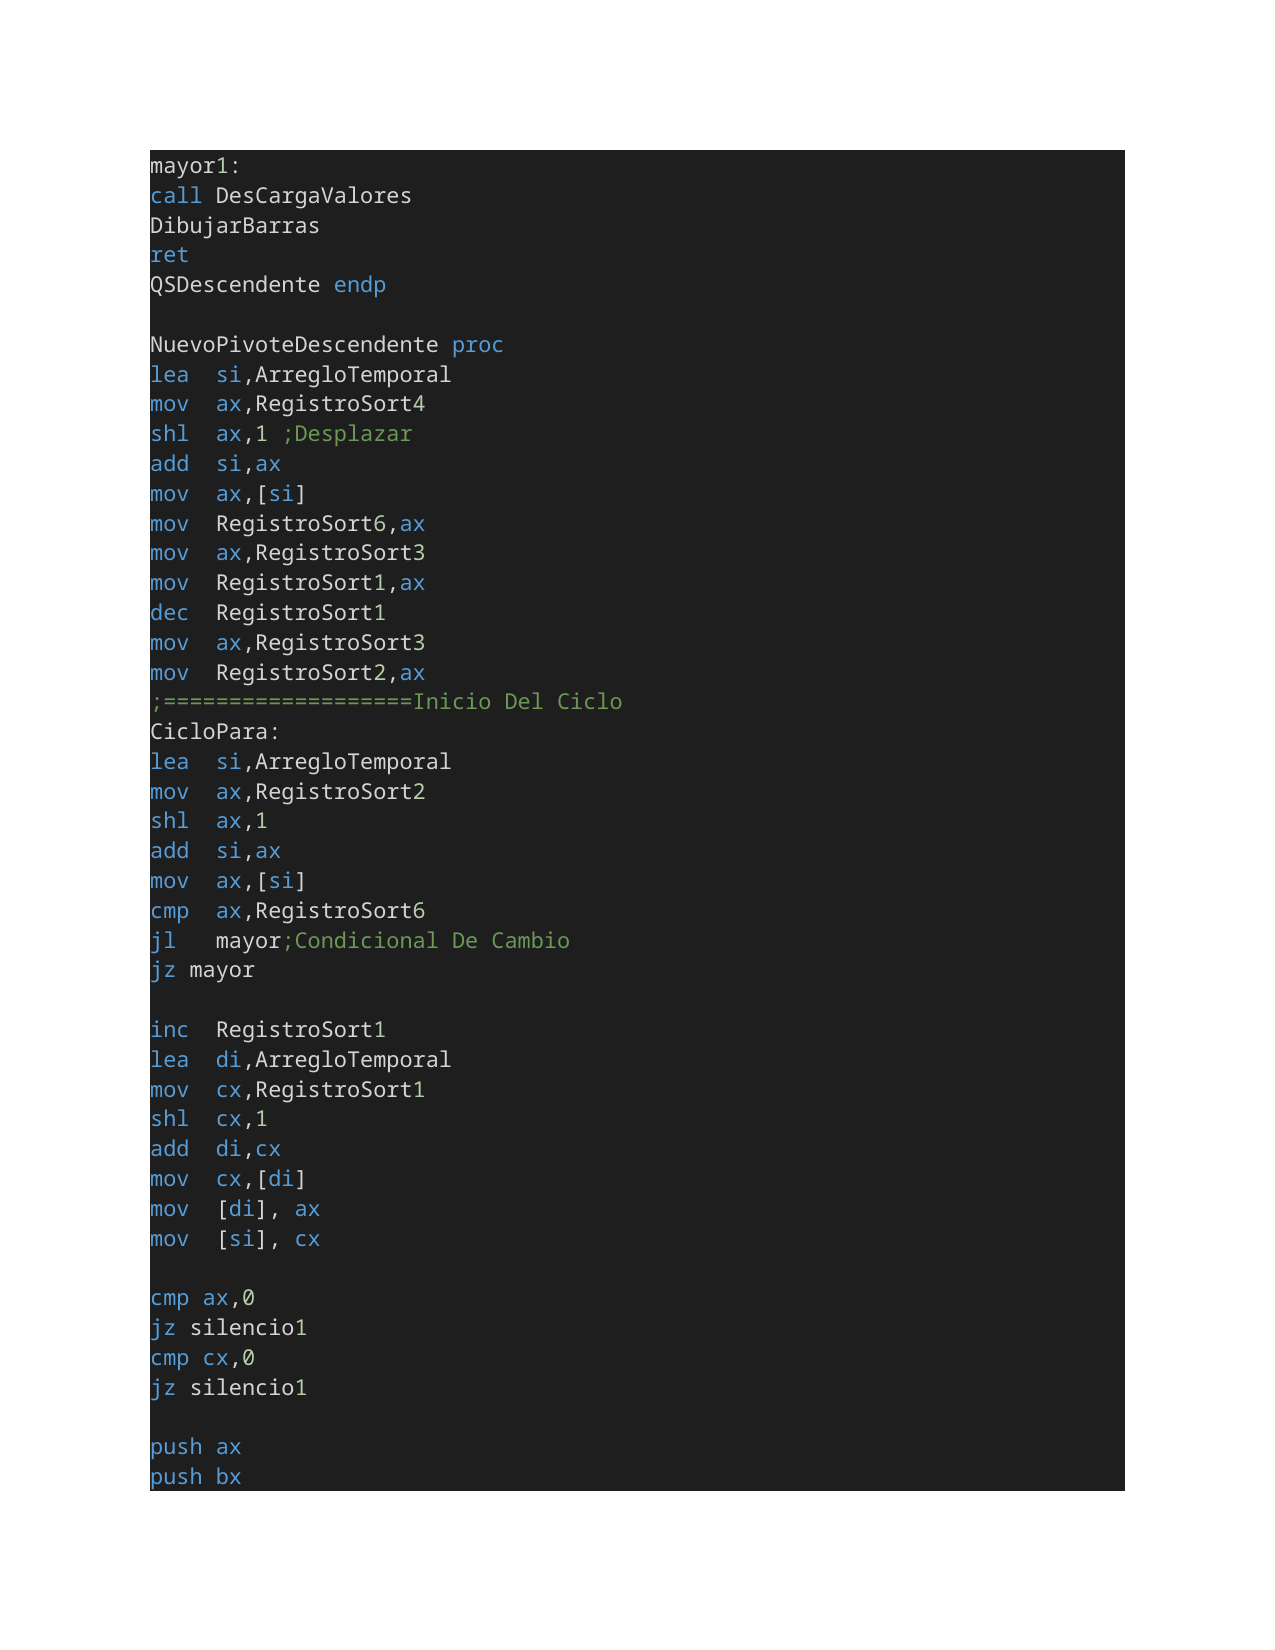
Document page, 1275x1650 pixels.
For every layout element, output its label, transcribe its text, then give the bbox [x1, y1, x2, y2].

text inc RegistroSort1 [150, 1014, 1125, 1044]
text jz silencio1 [150, 1312, 1125, 1342]
text jl mayor;Condicional De Cambio [150, 924, 1125, 954]
text mayor1: [150, 150, 1125, 180]
text mov ax,[si] [150, 865, 1125, 895]
text shl ax,1 ;Desplazar [150, 418, 1125, 448]
text cmp ax,0 [150, 1282, 1125, 1312]
text mov [di], ax [150, 1193, 1125, 1222]
text call DesCargaValores [150, 180, 1125, 209]
text lea si,ArregloTemporal [150, 746, 1125, 776]
text mov ax,RegistroSort4 [150, 388, 1125, 418]
text lea di,ArregloTemporal [150, 1044, 1125, 1073]
text jz mayor [150, 954, 1125, 984]
text mov ax,RegistroSort3 [150, 627, 1125, 656]
text push ax [150, 1431, 1125, 1461]
text mov RegistroSort2,ax [150, 656, 1125, 686]
text NuevoPivoteDescendente proc [150, 329, 1125, 358]
text CicloPara: [150, 716, 1125, 746]
text push bx [150, 1461, 1125, 1491]
text mov ax,RegistroSort3 [150, 537, 1125, 567]
text mov ax,[si] [150, 478, 1125, 507]
text ret [150, 239, 1125, 269]
text lea si,ArregloTemporal [150, 358, 1125, 388]
text mov RegistroSort1,ax [150, 567, 1125, 597]
text mov RegistroSort6,ax [150, 507, 1125, 537]
text dec RegistroSort1 [150, 597, 1125, 627]
text add si,ax [150, 448, 1125, 478]
text shl ax,1 [150, 805, 1125, 835]
text mov [si], cx [150, 1222, 1125, 1252]
text mov cx,[di] [150, 1163, 1125, 1193]
text cmp ax,RegistroSort6 [150, 895, 1125, 924]
text mov cx,RegistroSort1 [150, 1073, 1125, 1103]
text QSDescendente endp [150, 269, 1125, 299]
text add si,ax [150, 835, 1125, 865]
text DibujarBarras [150, 209, 1125, 239]
text shl cx,1 [150, 1103, 1125, 1133]
text ;===================Inicio Del Ciclo [150, 686, 1125, 716]
text add di,cx [150, 1133, 1125, 1163]
text jz silencio1 [150, 1371, 1125, 1401]
text mov ax,RegistroSort2 [150, 776, 1125, 805]
text cmp cx,0 [150, 1342, 1125, 1371]
